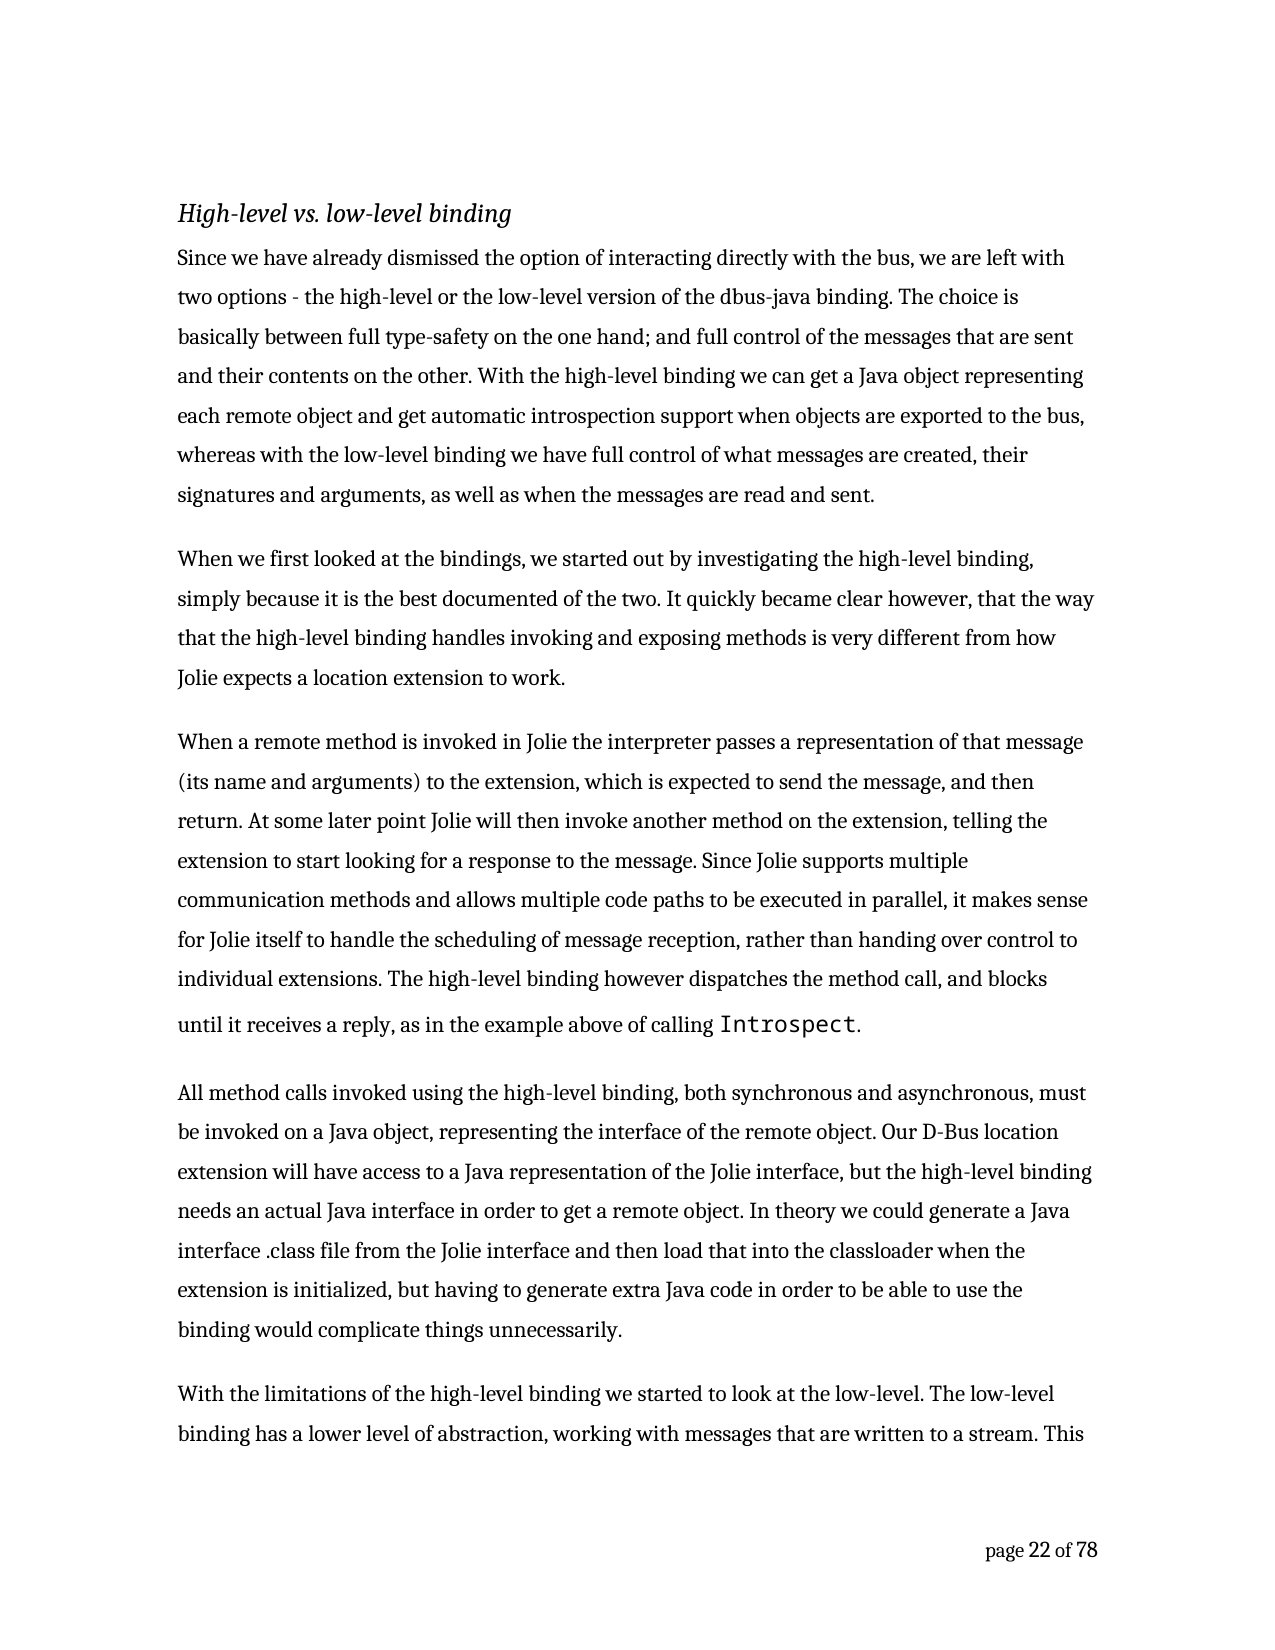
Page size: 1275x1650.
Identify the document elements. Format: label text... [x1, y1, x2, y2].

text When we first looked at the bindings, we started out by investigating the high-level binding, simply because it is the best documented of the two. It quickly became clear however, that the way that the high-level binding handles invoking and exposing methods is very different from how Jolie expects a location extension to work. [177, 546, 1098, 691]
subtitle High-level vs. low-level binding [177, 198, 1098, 229]
text Since we have already dismissed the option of interacting directly with the bus, we are left with two options - the high-level or the low-level version of the dbus-java binding. The choice is basically between full type-safety on the one hand; and full control of the messages that are sent and their contents on the other. With the high-level binding we can get a Java object representing each remote object and get automatic introspection support when objects are exported to the bus, whereas with the low-level binding we have full control of what messages are created, their signatures and arguments, as well as when the messages are read and sent. [177, 245, 1098, 508]
text When a remote method is invoked in Jolie the interpreter passes a representation of that message (its name and arguments) to the extension, which is expected to send the message, and then return. At some later point Jolie will then invoke another method on the extension, telling the extension to start looking for a response to the message. Since Jolie supports multiple communication methods and allows multiple code paths to be executed in parallel, it makes sense for Jolie itself to handle the scheduling of message reception, rather than handing over control to individual extensions. The high-level binding however dispatches the method call, and blocks until it receives a reply, as in the example above of calling Introspect. [177, 729, 1098, 1039]
text All method calls invoked using the high-level binding, both synchronous and asynchronous, must be invoked on a Java object, representing the interface of the remote object. Our D-Bus location extension will have access to a Java representation of the Jolie interface, but the high-level binding needs an actual Java interface in order to get a remote object. In theory we could generate a Java interface .class file from the Jolie interface and then load that into the classloader when the extension is initialized, but having to generate extra Java code in order to be able to use the binding would complicate things unnecessarily. [177, 1080, 1098, 1343]
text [177, 1381, 1098, 1447]
